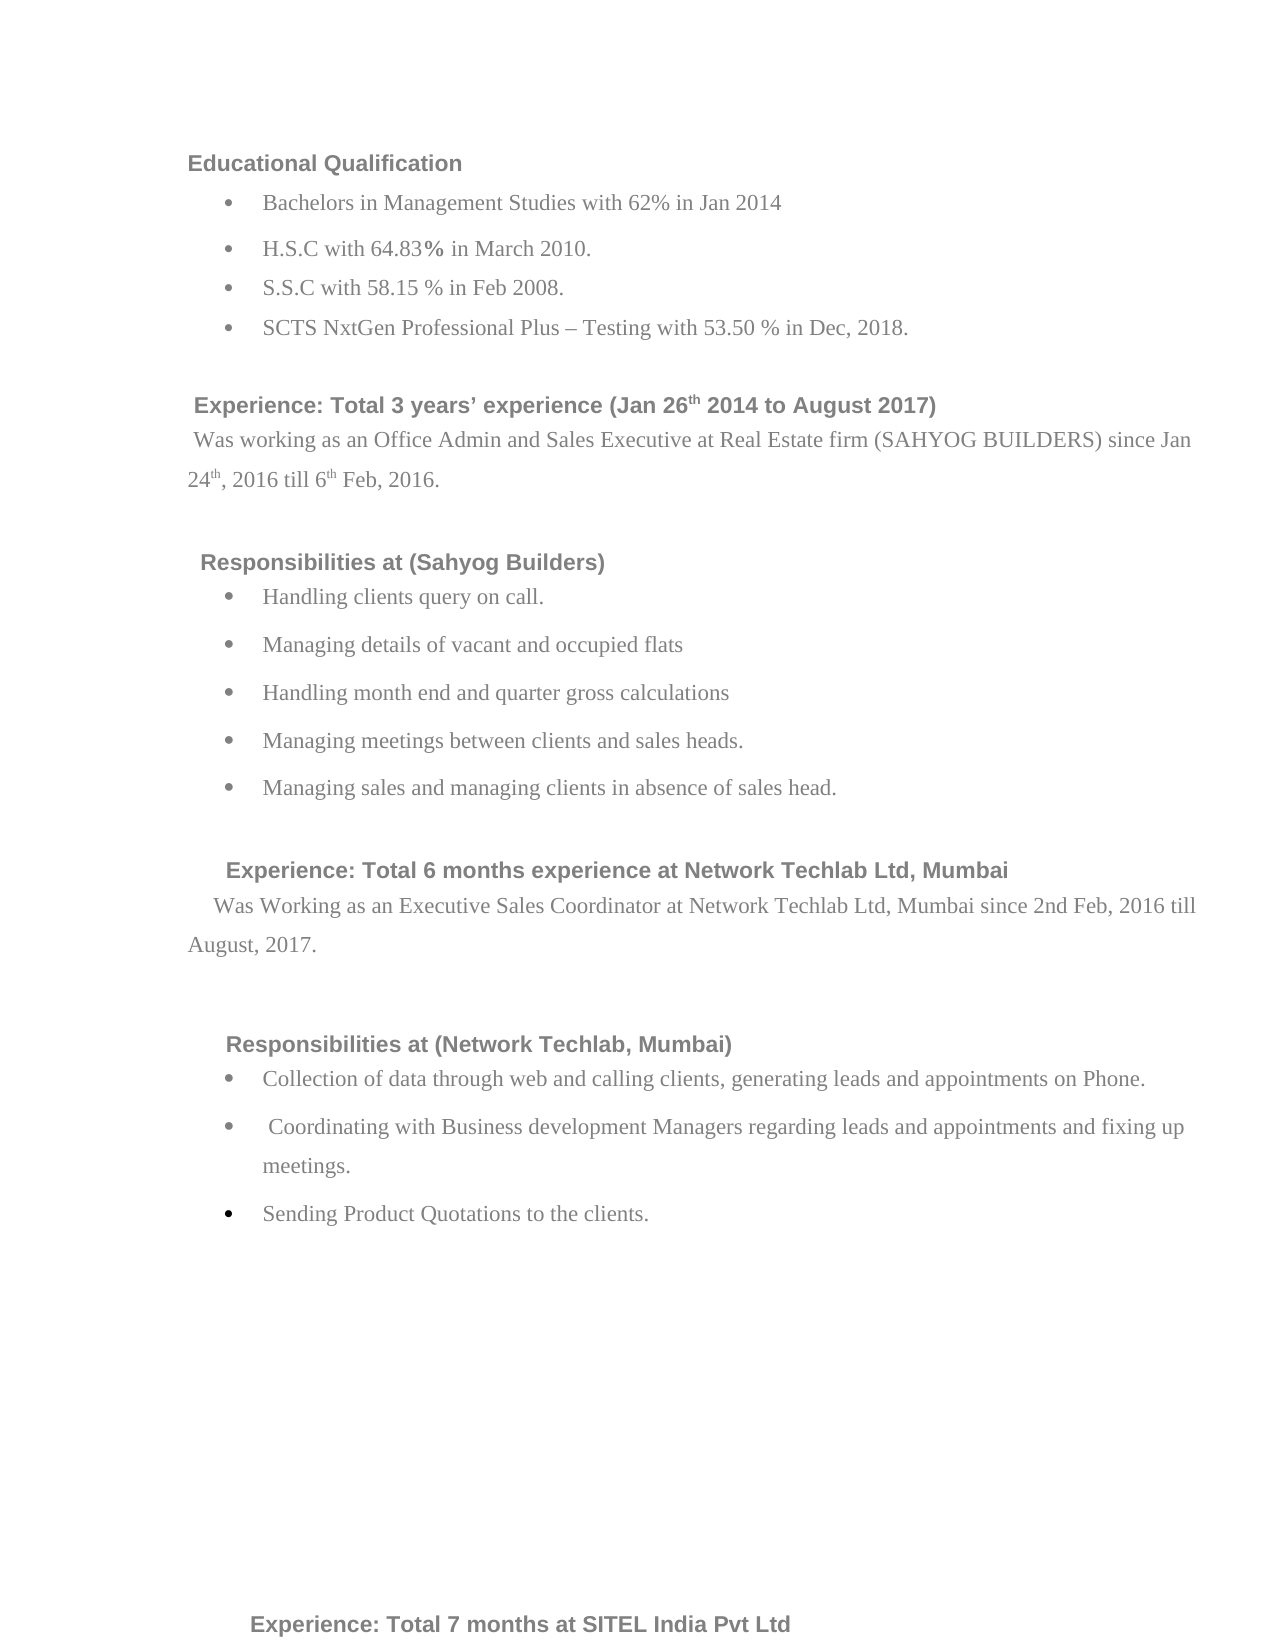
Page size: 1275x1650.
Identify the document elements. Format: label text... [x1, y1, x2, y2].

list SCTS NxtGen Professional Plus – Testing with 53.50 % in Dec, 2018. [225, 313, 1200, 340]
text Responsibilities at (Sahyog Builders) [187, 548, 1200, 575]
text Was working as an Office Admin and Sales Executive at Real Estate firm (SAHYOG BUILDERS) since Jan 24th, 2016 till 6th Feb, 2016. [187, 427, 1200, 492]
list Handling clients query on call. [225, 583, 1200, 609]
text Educational Qualification [187, 150, 1200, 176]
list Sending Product Quotations to the clients. [225, 1200, 1200, 1227]
list Bachelors in Management Studies with 62% in Jan 2014 [225, 189, 1200, 215]
text Was Working as an Executive Sales Coordinator at Network Techlab Ltd, Mumbai since 2nd Feb, 2016 till August, 2017. [187, 892, 1200, 958]
list Collection of data through web and calling clients, generating leads and appointments on Phone. [225, 1065, 1200, 1092]
list S.S.C with 58.15 % in Feb 2008. [225, 274, 1200, 300]
list H.S.C with 64.83% in March 2010. [225, 234, 1200, 261]
text Responsibilities at (Network Techlab, Mumbai) [187, 1031, 1200, 1057]
list Coordinating with Business development Managers regarding leads and appointments and fixing up meetings. [225, 1113, 1200, 1179]
list Managing details of vacant and occupied flats [225, 631, 1200, 657]
text Experience: Total 6 months experience at Network Techlab Ltd, Mumbai [187, 857, 1200, 883]
text Experience: Total 7 months at SITEL India Pvt Ltd [187, 1611, 1200, 1637]
list Managing sales and managing clients in absence of sales head. [225, 774, 1200, 801]
list Managing meetings between clients and sales heads. [225, 727, 1200, 753]
list Handling month end and quarter gross calculations [225, 679, 1200, 705]
text Experience: Total 3 years’ experience (Jan 26th 2014 to August 2017) [187, 392, 1200, 418]
